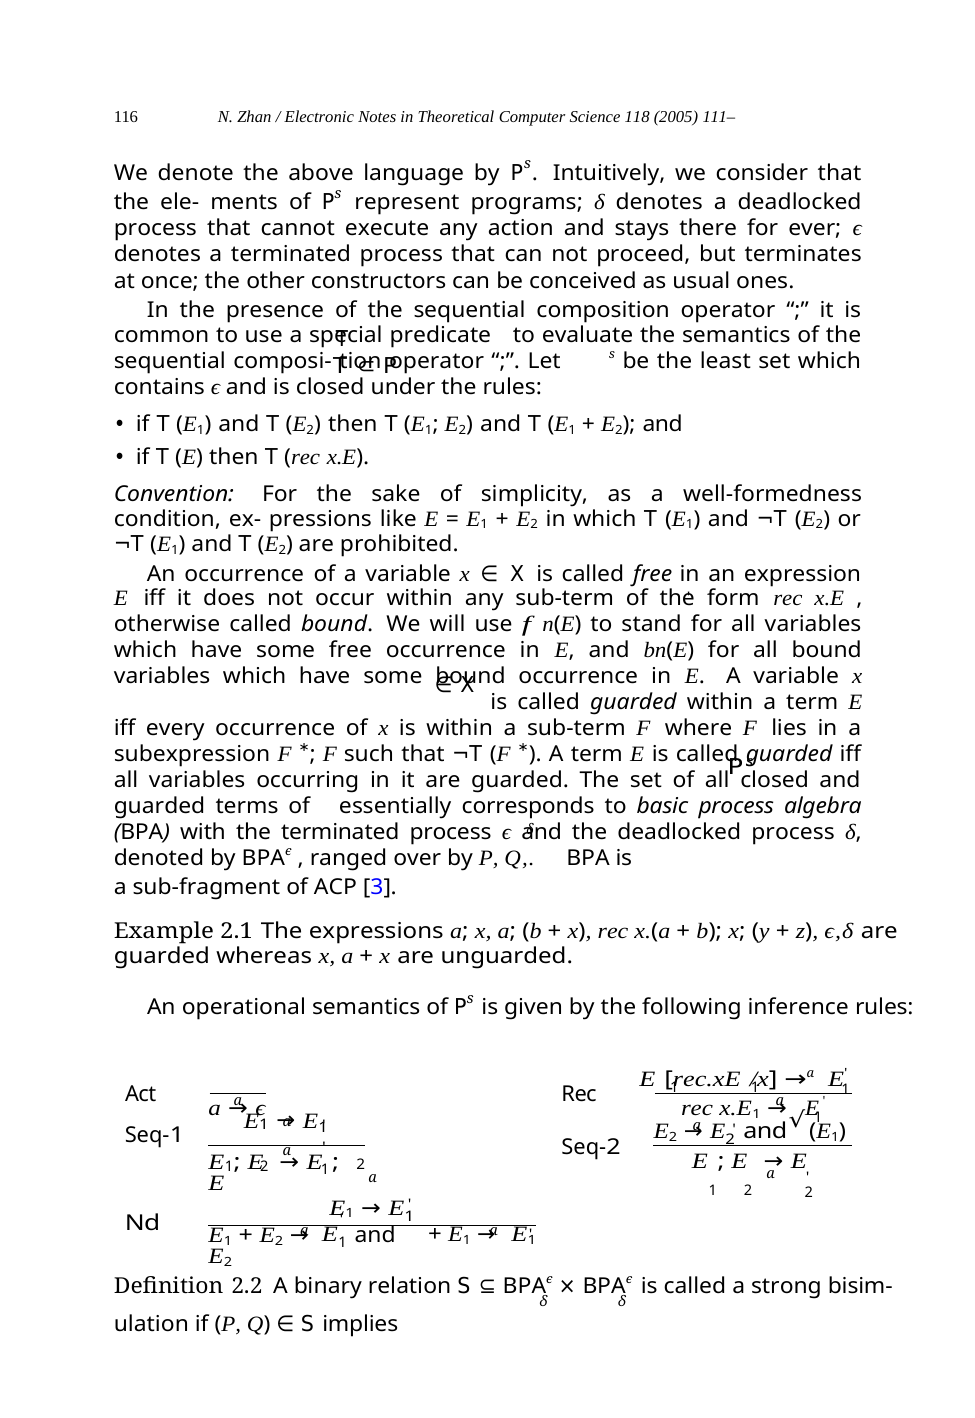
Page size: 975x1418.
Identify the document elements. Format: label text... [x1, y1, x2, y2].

text a sub-fragment of ACP [3]. [113, 872, 919, 901]
text In the presence of the sequential composition operator “;” it is common to use a special predicate to evaluate the semantics of the sequential composi- tion operator “;”. Let s be the least set which contains ϵ and is closed under the rules: [113, 296, 862, 401]
text ulation if (P, Q) ∈ S implies [113, 1309, 919, 1337]
text Example 2.1 The expressions a; x, a; (b + x), rec x.(a + b); x; (y + z), ϵ,δ are guarded whereas x, a + x are unguarded. [113, 918, 919, 970]
text E ; E → E [692, 1148, 919, 1174]
text Nd E1 → E1 [124, 1197, 919, 1220]
text An operational semantics of Ps is given by the following inference rules: [147, 987, 919, 1021]
text Definition 2.2 A binary relation S ⊆ BPAє × BPAє is called a strong bisim- [113, 1278, 919, 1297]
text rec x.E1 →√E' [681, 1097, 919, 1120]
list if T (E1) and T (E2) then T (E1; E2) and T (E1 + E2); and [113, 408, 919, 438]
text E [rec.xE /x] →a E' [102, 1063, 848, 1093]
text + E1 → 1 [428, 1220, 919, 1247]
list if T (E) then T (rec x.E). [113, 441, 919, 471]
text Convention: For the sake of simplicity, as a well-formedness condition, ex- pressions like E = E1 + E2 in which T (E1) and ¬T (E2) or ¬T (E1) and T (E2) are prohibited. [113, 481, 862, 558]
text An occurrence of a variable x ∈ X is called free in an expression E iff it does not occur within any sub-term of the form rec x.E , otherwise called bound. We will use f n(E) to stand for all variables which have some free occurrence in E, and bn(E) for all bound variables which have some bound occurrence in E. A variable x is called guarded within a term E iff every occurrence of x is within a sub-term F where F lies in a subexpression F ∗; F such that ¬T (F ∗). A term E is called guarded iff all variables occurring in it are guarded. The set of all closed and guarded terms of essentially corresponds to basic process algebra (BPA) with the terminated process ϵ and the deadlocked process δ, denoted by BPAє , ranged over by P, Q,. BPA is [113, 560, 862, 872]
text E1 + E2 → and E2 [208, 1226, 422, 1268]
text E ; E → E ; E [208, 1153, 360, 1194]
text a → ϵ [208, 1095, 268, 1121]
text Seq-1 E1 → E1 [124, 1121, 333, 1148]
text Seq-2 E2 → E2 and (E1) [561, 1121, 919, 1143]
text We denote the above language by Ps. Intuitively, we consider that the ele- ments of Ps represent programs; δ denotes a deadlocked process that cannot execute any action and stays there for ever; ϵ denotes a terminated process that can not proceed, but terminates at once; the other constructors can be conceived as usual ones. [113, 157, 862, 294]
